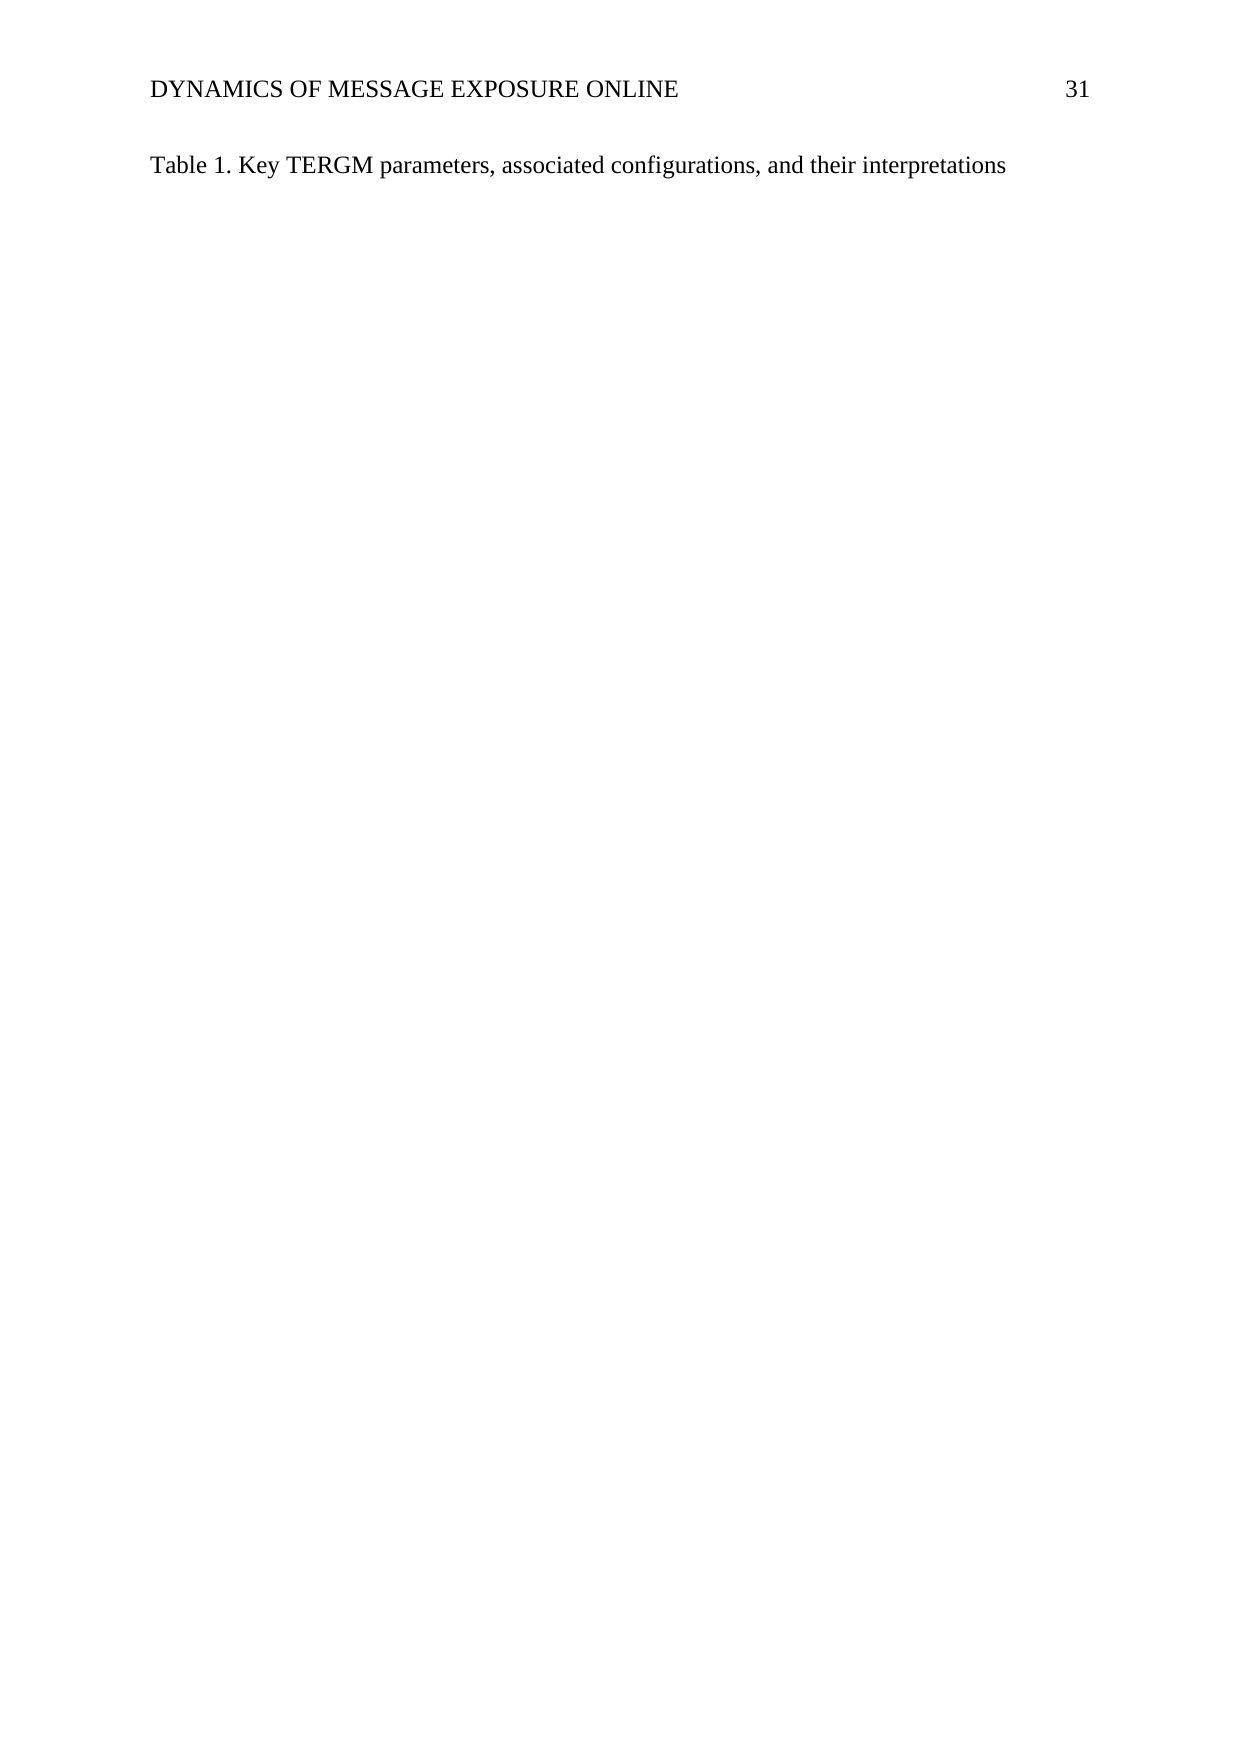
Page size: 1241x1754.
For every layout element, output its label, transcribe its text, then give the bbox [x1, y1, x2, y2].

text Table 1. Key TERGM parameters, associated configurations, and their interpretations [150, 150, 1090, 179]
